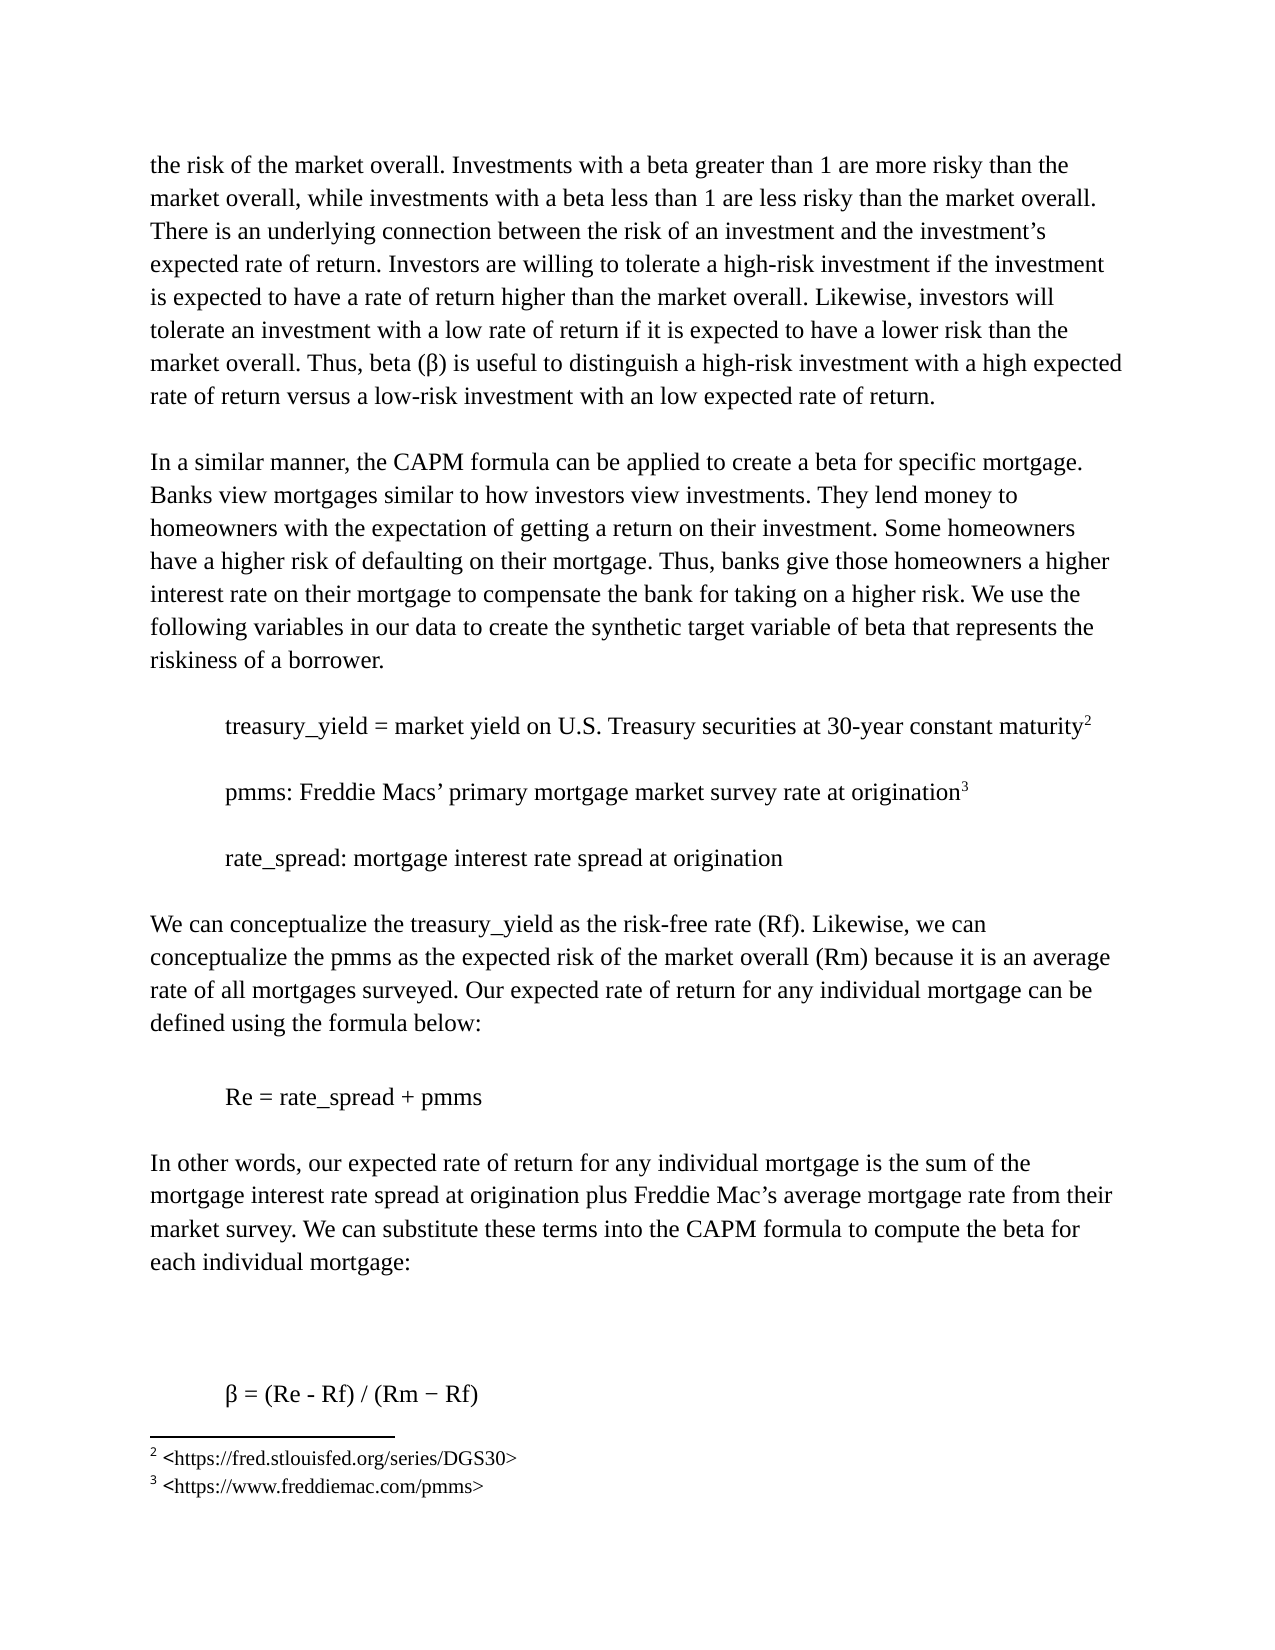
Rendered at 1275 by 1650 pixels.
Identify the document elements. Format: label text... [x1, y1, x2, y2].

text Re = rate_spread + pmms [150, 1082, 1125, 1110]
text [150, 150, 1125, 410]
text In other words, our expected rate of return for any individual mortgage is the sum of the mortgage interest rate spread at origination plus Freddie Mac’s average mortgage rate from their market survey. We can substitute these terms into the CAPM formula to compute the beta for each individual mortgage: [150, 1148, 1125, 1275]
text treasury_yield = market yield on U.S. Treasury securities at 30-year constant maturity [225, 711, 1125, 740]
text We can conceptualize the treasury_yield as the risk-free rate (Rf). Likewise, we can conceptualize the pmms as the expected risk of the market overall (Rm) because it is an average rate of all mortgages surveyed. Our expected rate of return for any individual mortgage can be defined using the formula below: [150, 909, 1125, 1076]
text In a similar manner, the CAPM formula can be applied to create a beta for specific mortgage. Banks view mortgages similar to how investors view investments. They lend money to homeowners with the expectation of getting a return on their investment. Some homeowners have a higher risk of defaulting on their mortgage. Thus, banks give those homeowners a higher interest rate on their mortgage to compensate the bank for taking on a higher risk. We use the following variables in our data to create the synthetic target variable of beta that represents the riskiness of a borrower. [150, 447, 1125, 674]
text pmms: Freddie Macs’ primary mortgage market survey rate at origination [225, 777, 1125, 806]
text rate_spread: mortgage interest rate spread at origination [225, 843, 1125, 872]
text β = (Re - Rf) / (Rm − Rf) [225, 1379, 1125, 1407]
